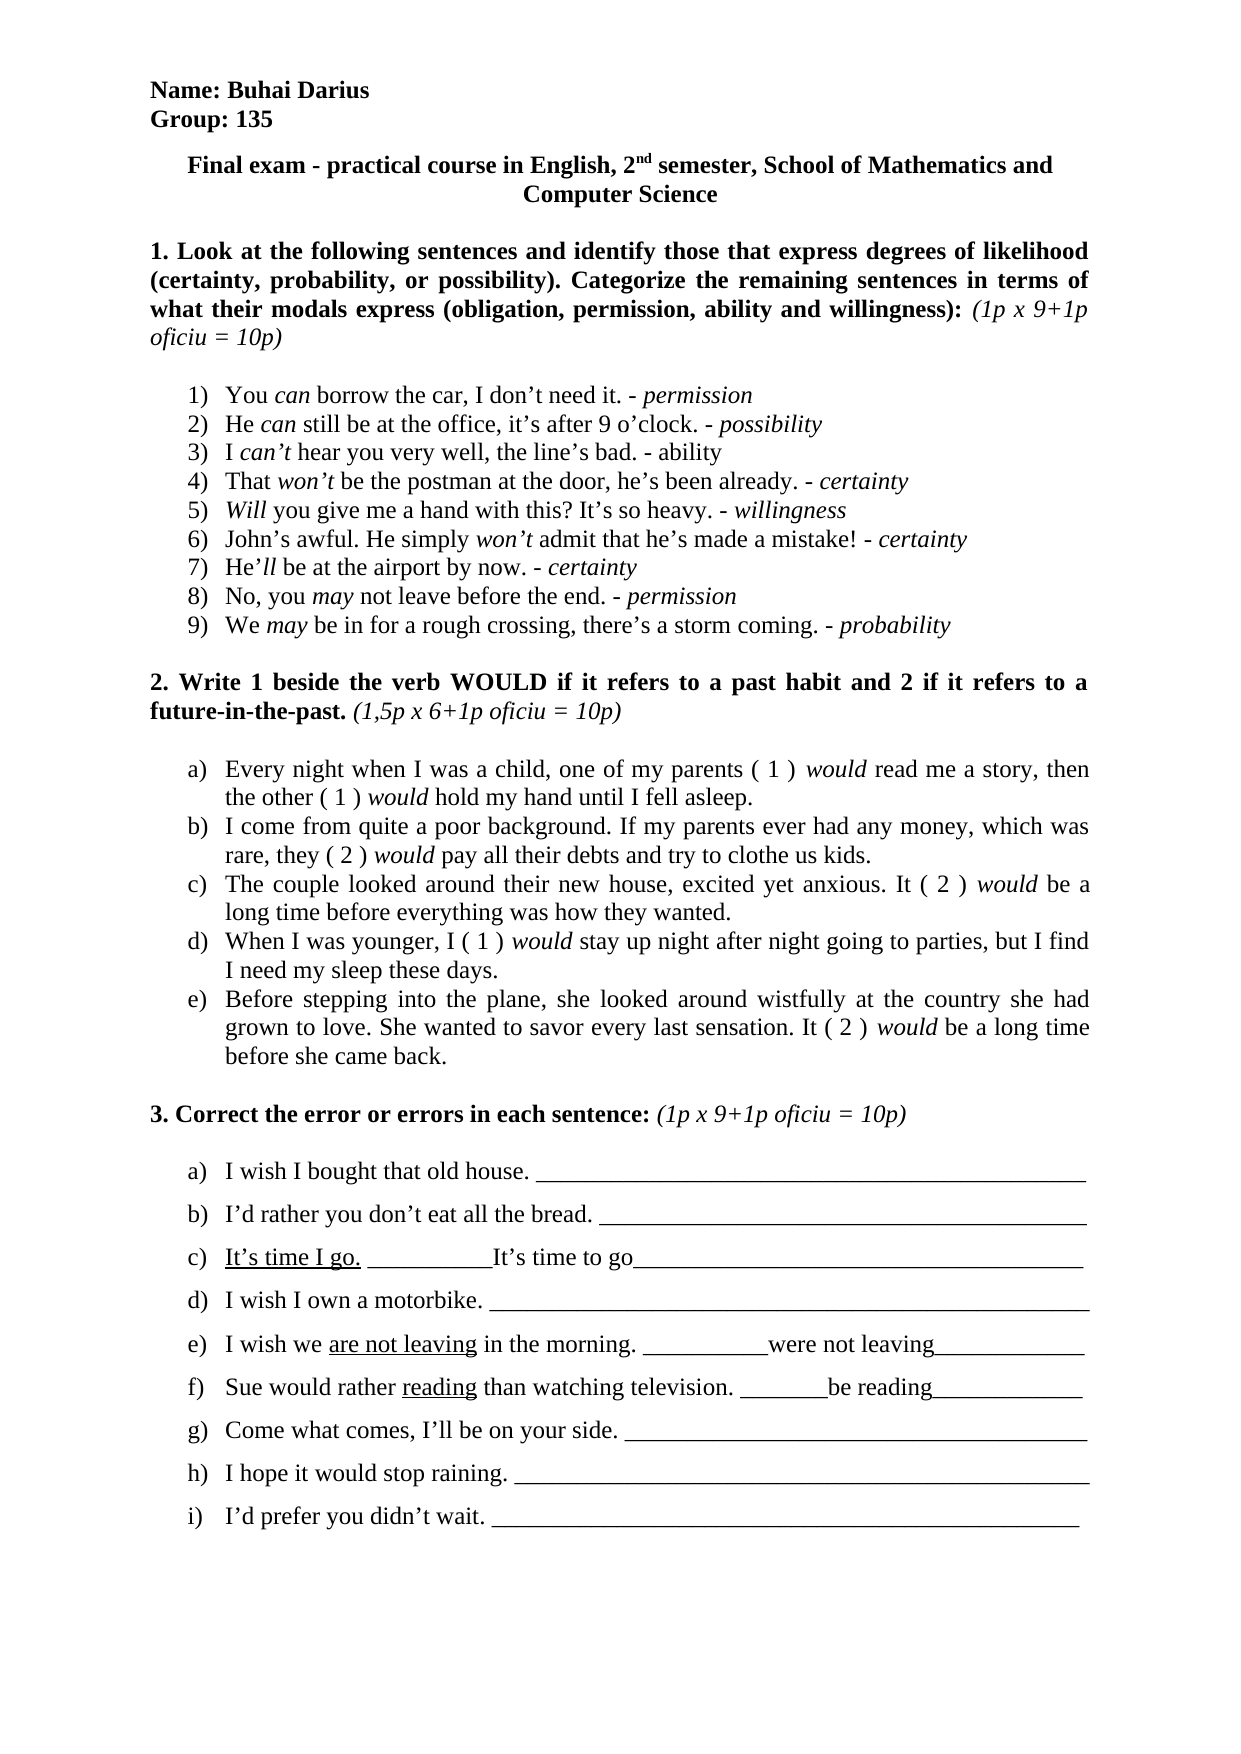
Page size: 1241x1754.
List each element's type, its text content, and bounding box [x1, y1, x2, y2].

list I wish I own a motorbike. ________________________________________________ [187, 1286, 1090, 1314]
list I come from quite a poor background. If my parents ever had any money, which was rare, they ( 2 ) would pay all their debts and try to clothe us kids. [187, 811, 1090, 869]
list I can’t hear you very well, the line’s bad. - ability [187, 437, 1090, 466]
list I wish we are not leaving in the morning. __________were not leaving____________ [187, 1329, 1090, 1357]
text 3. Correct the error or errors in each sentence: (1p x 9+1p oficiu = 10p) [150, 1099, 1090, 1127]
text 1. Look at the following sentences and identify those that express degrees of likelihood (certainty, probability, or possibility). Categorize the remaining sentences in terms of what their modals express (obligation, permission, ability and willingness): (1p x 9+1p oficiu = 10p) [150, 236, 1090, 351]
list John’s awful. He simply won’t admit that he’s made a mistake! - certainty [187, 524, 1090, 552]
list I hope it would stop raining. ______________________________________________ [187, 1458, 1090, 1487]
list No, you may not leave before the end. - permission [187, 581, 1090, 610]
list We may be in for a rough crossing, there’s a storm coming. - probability [187, 610, 1090, 639]
list Sue would rather reading than watching television. _______be reading____________ [187, 1372, 1090, 1401]
list I’d prefer you didn’t wait. _______________________________________________ [187, 1501, 1090, 1530]
text Final exam - practical course in English, 2nd semester, School of Mathematics and Computer Science [150, 150, 1090, 207]
list You can borrow the car, I don’t need it. - permission [187, 380, 1090, 409]
list He can still be at the office, it’s after 9 o’clock. - possibility [187, 409, 1090, 437]
list The couple looked around their new house, excited yet anxious. It ( 2 ) would be a long time before everything was how they wanted. [187, 869, 1090, 926]
list He’ll be at the airport by now. - certainty [187, 552, 1090, 581]
list Come what comes, I’ll be on your side. _____________________________________ [187, 1415, 1090, 1444]
text 2. Write 1 beside the verb WOULD if it refers to a past habit and 2 if it refers to a future-in-the-past. (1,5p x 6+1p oficiu = 10p) [150, 667, 1090, 725]
list That won’t be the postman at the door, he’s been already. - certainty [187, 466, 1090, 495]
list Before stepping into the plane, she looked around wistfully at the country she had grown to love. She wanted to savor every last sensation. It ( 2 ) would be a long time before she came back. [187, 984, 1090, 1070]
list Every night when I was a child, one of my parents ( 1 ) would read me a story, then the other ( 1 ) would hold my hand until I fell asleep. [187, 754, 1090, 811]
list Will you give me a hand with this? It’s so heavy. - willingness [187, 495, 1090, 524]
list I’d rather you don’t eat all the bread. _______________________________________ [187, 1199, 1090, 1228]
list I wish I bought that old house. ____________________________________________ [187, 1156, 1090, 1185]
list It’s time I go. __________It’s time to go____________________________________ [187, 1242, 1090, 1271]
list When I was younger, I ( 1 ) would stay up night after night going to parties, but I find I need my sleep these days. [187, 926, 1090, 984]
